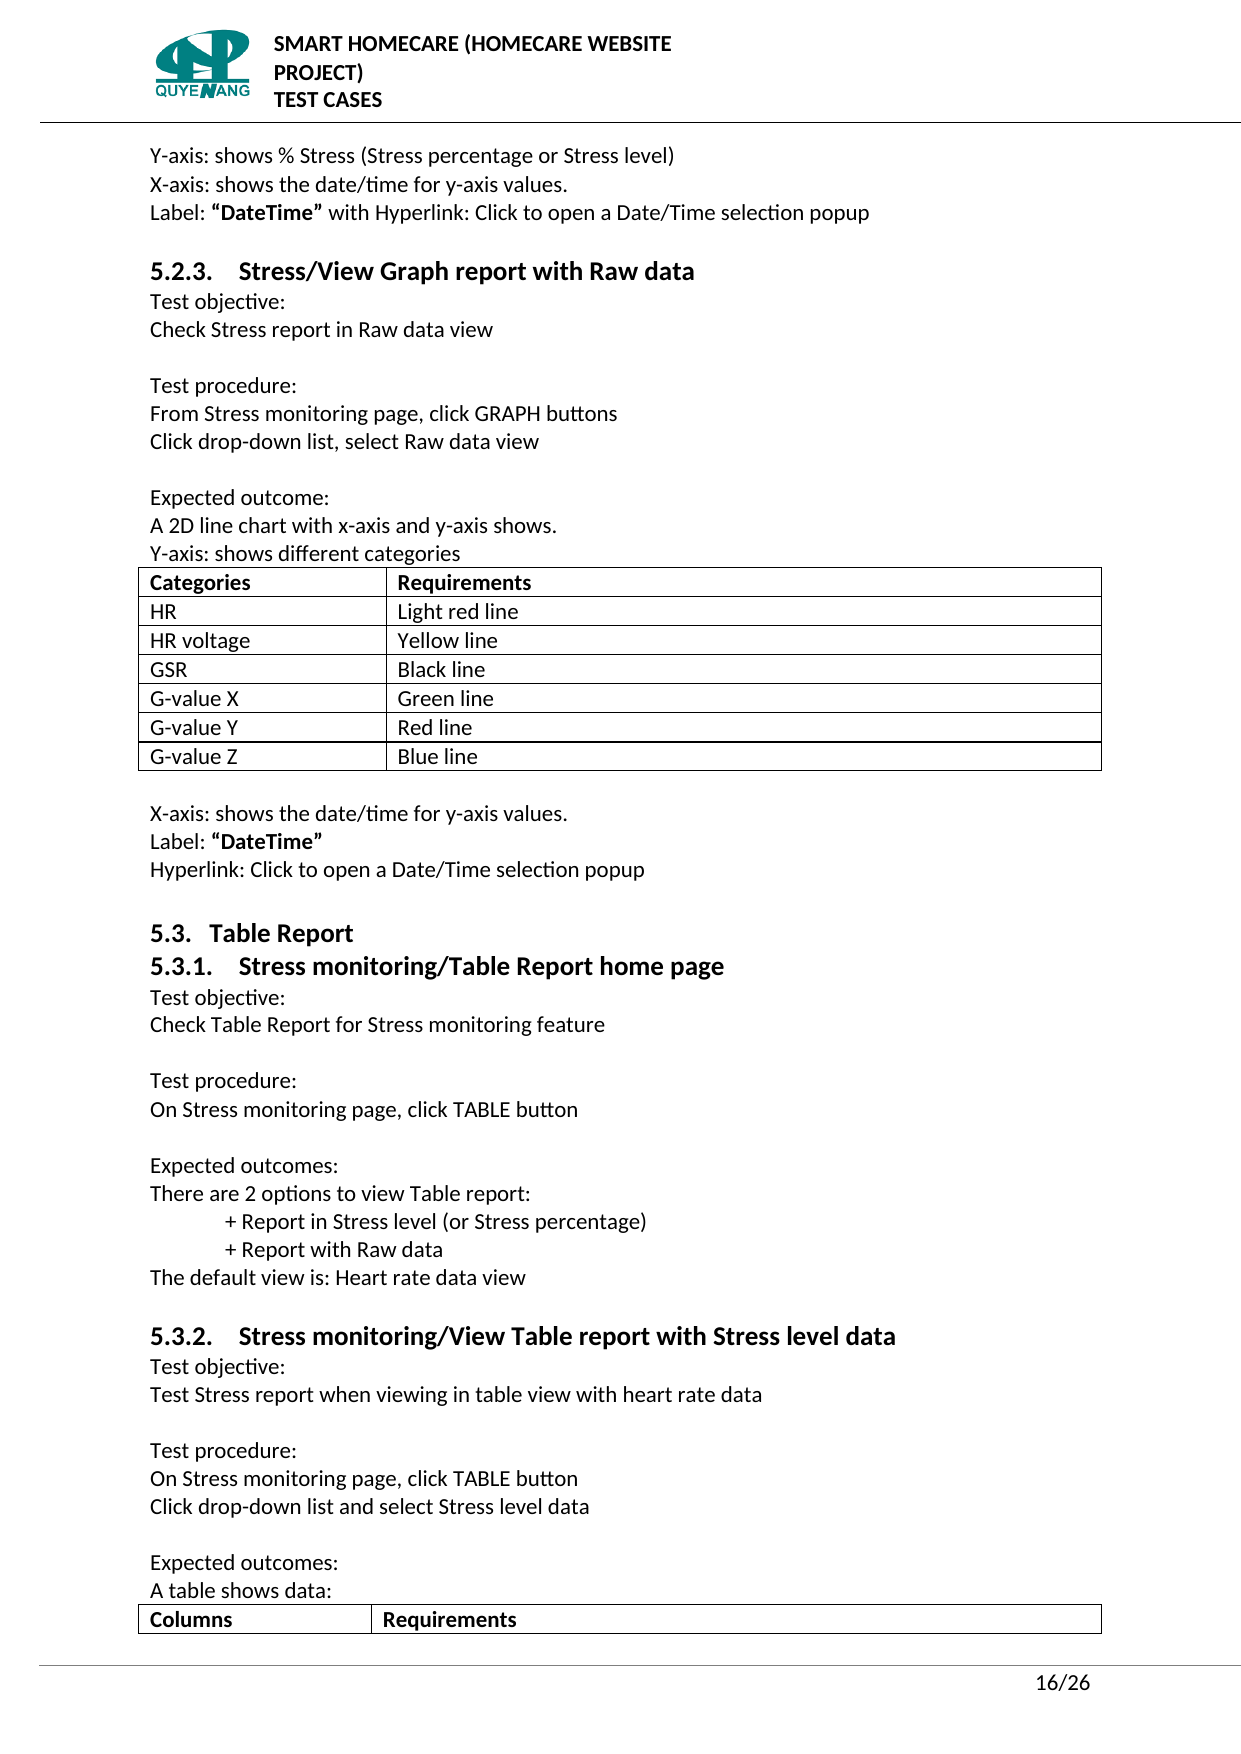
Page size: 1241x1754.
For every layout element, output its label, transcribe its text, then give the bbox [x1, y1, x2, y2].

text On Stress monitoring page, click TABLE button [150, 1095, 1090, 1123]
text X-axis: shows the date/time for y-axis values. [150, 170, 1090, 198]
text Stress monitoring/View Table report with Stress level data [150, 1319, 1090, 1352]
table_cell Black line [387, 655, 1101, 683]
table_cell Red line [387, 713, 1101, 741]
text Y-axis: shows % Stress (Stress percentage or Stress level) [150, 142, 1090, 170]
text Hyperlink: Click to open a Date/Time selection popup [150, 856, 1090, 883]
table_cell Blue line [387, 743, 1101, 770]
text Stress/View Graph report with Raw data [150, 254, 1090, 287]
table_cell Light red line [387, 597, 1101, 625]
text Test Stress report when viewing in table view with heart rate data [150, 1380, 1090, 1408]
text Expected outcomes: [150, 1548, 1090, 1576]
text Label: “DateTime” with Hyperlink: Click to open a Date/Time selection popup [150, 198, 1090, 226]
text Test procedure: [150, 371, 1090, 399]
text Test objective: [150, 1352, 1090, 1380]
table_cell GSR [139, 655, 386, 683]
table_header Requirements [387, 568, 1101, 596]
text Test objective: [150, 983, 1090, 1011]
table_cell Yellow line [387, 626, 1101, 654]
table_cell G-value Y [139, 713, 386, 741]
picture [153, 29, 252, 99]
table_cell HR voltage [139, 626, 386, 654]
text Y-axis: shows different categories [150, 539, 1090, 567]
table_cell G-value X [139, 684, 386, 712]
text Expected outcome: [150, 483, 1090, 511]
text Check Stress report in Raw data view [150, 315, 1090, 343]
text Test procedure: [150, 1067, 1090, 1095]
text From Stress monitoring page, click GRAPH buttons [150, 399, 1090, 427]
table_cell Green line [387, 684, 1101, 712]
text A 2D line chart with x-axis and y-axis shows. [150, 511, 1090, 539]
text Check Table Report for Stress monitoring feature [150, 1011, 1090, 1039]
table_header Requirements [372, 1605, 1101, 1633]
text Test objective: [150, 287, 1090, 315]
text X-axis: shows the date/time for y-axis values. [150, 799, 1090, 827]
text Table Report [150, 917, 1090, 949]
table_cell HR [139, 597, 386, 625]
text Expected outcomes: [150, 1151, 1090, 1179]
table_cell G-value Z [139, 743, 386, 770]
text Label: “DateTime” [150, 827, 1090, 856]
table_header Categories [139, 568, 386, 596]
text A table shows data: [150, 1576, 1090, 1604]
text Click drop-down list and select Stress level data [150, 1492, 1090, 1520]
text The default view is: Heart rate data view [150, 1263, 1090, 1291]
table_header Columns [139, 1605, 371, 1633]
text + Report with Raw data [150, 1235, 1090, 1263]
text On Stress monitoring page, click TABLE button [150, 1464, 1090, 1492]
text + Report in Stress level (or Stress percentage) [150, 1207, 1090, 1235]
text Click drop-down list, select Raw data view [150, 427, 1090, 455]
text Stress monitoring/Table Report home page [150, 949, 1090, 983]
text Test procedure: [150, 1436, 1090, 1464]
text There are 2 options to view Table report: [150, 1179, 1090, 1207]
